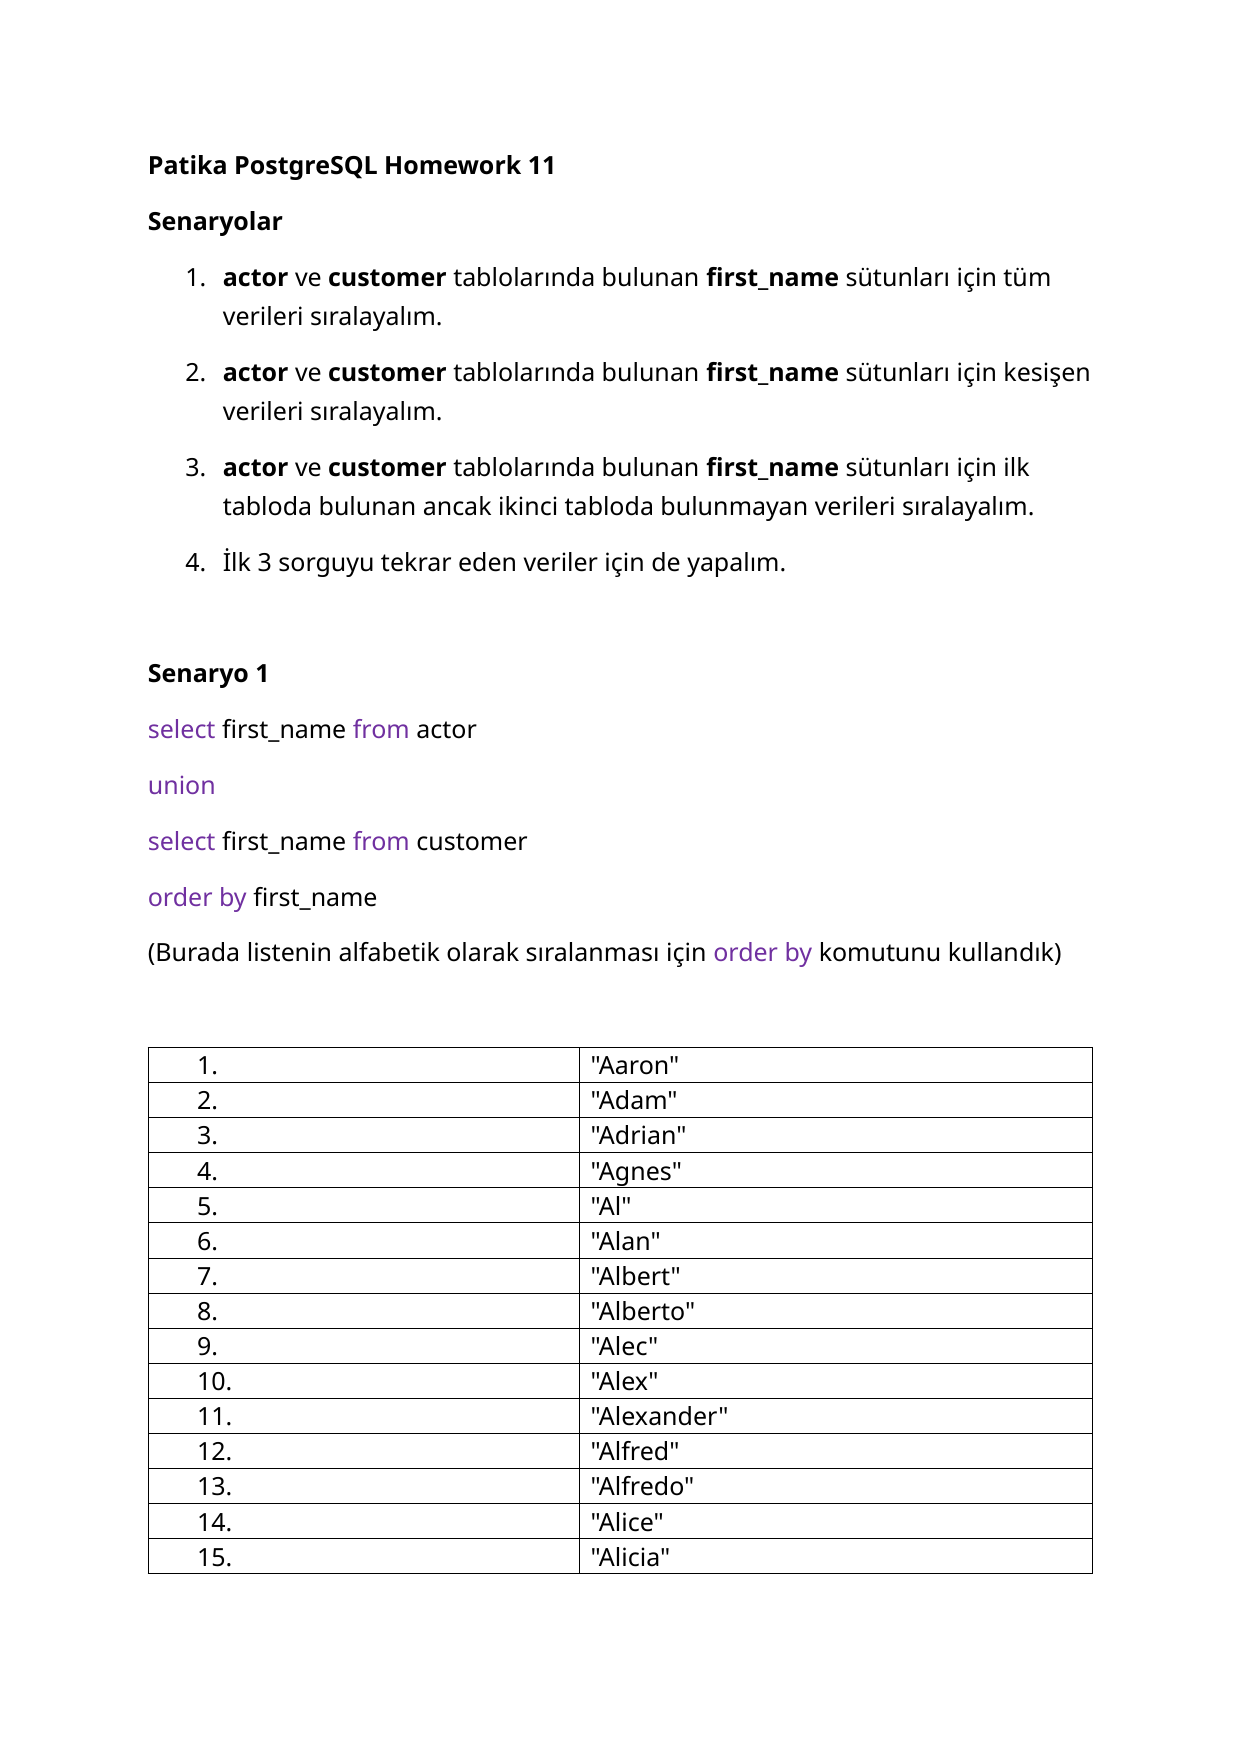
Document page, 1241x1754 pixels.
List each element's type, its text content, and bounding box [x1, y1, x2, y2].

table_cell "Alicia" [580, 1539, 1092, 1573]
text select first_name from actor [148, 712, 1093, 746]
table_cell "Alan" [580, 1223, 1092, 1257]
table_cell "Alex" [580, 1364, 1092, 1398]
table_cell [149, 1083, 579, 1117]
text union [148, 768, 1093, 802]
table_cell "Alexander" [580, 1399, 1092, 1433]
list actor ve customer tablolarında bulunan first_name sütunları için ilk tabloda bulunan ancak ikinci tabloda bulunmayan verileri sıralayalım. [185, 449, 1093, 522]
table_cell [149, 1399, 579, 1433]
table_cell [149, 1434, 579, 1468]
table_cell "Albert" [580, 1259, 1092, 1292]
table_header "Aaron" [580, 1048, 1092, 1082]
table_cell "Alec" [580, 1329, 1092, 1363]
table_cell "Al" [580, 1188, 1092, 1222]
text (Burada listenin alfabetik olarak sıralanması için order by komutunu kullandık) [148, 935, 1093, 969]
table_cell [149, 1294, 579, 1328]
table_cell [149, 1259, 579, 1292]
list actor ve customer tablolarında bulunan first_name sütunları için kesişen verileri sıralayalım. [185, 354, 1093, 427]
table_cell [149, 1118, 579, 1152]
list İlk 3 sorguyu tekrar eden veriler için de yapalım. [185, 544, 1093, 578]
text Senaryo 1 [148, 656, 1093, 690]
table_cell "Adrian" [580, 1118, 1092, 1152]
table_cell [149, 1539, 579, 1573]
text select first_name from customer [148, 823, 1093, 857]
table_cell "Alice" [580, 1504, 1092, 1538]
table_cell [149, 1364, 579, 1398]
text order by first_name [148, 879, 1093, 913]
table_cell "Alfredo" [580, 1469, 1092, 1503]
table_cell [149, 1469, 579, 1503]
table_cell "Alberto" [580, 1294, 1092, 1328]
table_cell "Agnes" [580, 1153, 1092, 1187]
text Senaryolar [148, 203, 1093, 237]
table_cell [149, 1504, 579, 1538]
table_cell [149, 1153, 579, 1187]
table_cell "Adam" [580, 1083, 1092, 1117]
list actor ve customer tablolarında bulunan first_name sütunları için tüm verileri sıralayalım. [185, 259, 1093, 332]
table_cell [149, 1223, 579, 1257]
table_cell [149, 1188, 579, 1222]
table_cell [149, 1329, 579, 1363]
table_cell "Alfred" [580, 1434, 1092, 1468]
table_header [149, 1048, 579, 1082]
text Patika PostgreSQL Homework 11 [148, 148, 1093, 182]
